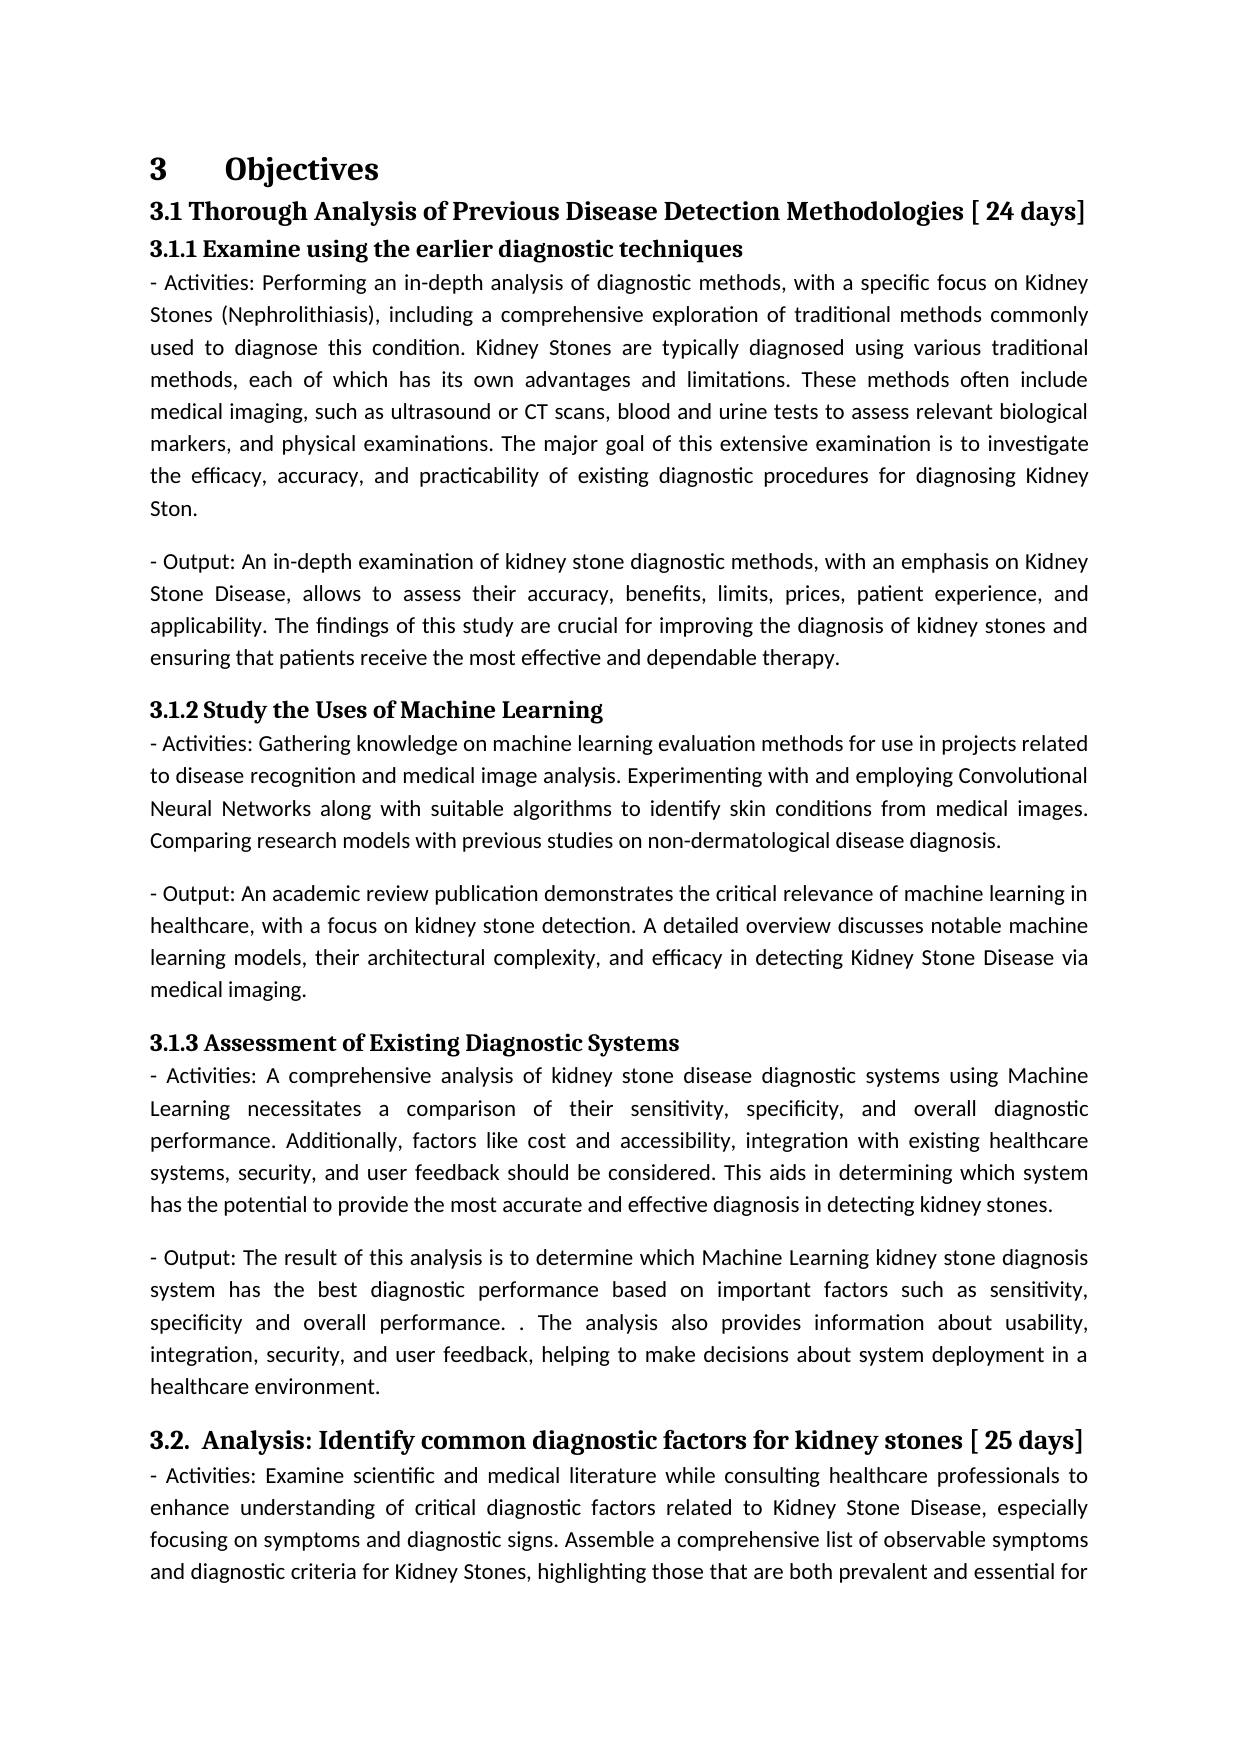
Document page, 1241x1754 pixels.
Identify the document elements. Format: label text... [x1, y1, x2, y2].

text - Activities: Gathering knowledge on machine learning evaluation methods for use in projects related to disease recognition and medical image analysis. Experimenting with and employing Convolutional Neural Networks along with suitable algorithms to identify skin conditions from medical images. Comparing research models with previous studies on non-dermatological disease diagnosis. [150, 729, 1090, 854]
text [150, 1461, 1090, 1585]
subtitle 3.1 Thorough Analysis of Previous Disease Detection Methodologies [ 24 days] [150, 196, 1090, 227]
subtitle 3.2. Analysis: Identify common diagnostic factors for kidney stones [ 25 days] [150, 1425, 1090, 1456]
subtitle 3.1.3 Assessment of Existing Diagnostic Systems [150, 1028, 1090, 1057]
text - Output: An in-depth examination of kidney stone diagnostic methods, with an emphasis on Kidney Stone Disease, allows to assess their accuracy, benefits, limits, prices, patient experience, and applicability. The findings of this study are crucial for improving the diagnosis of kidney stones and ensuring that patients receive the most effective and dependable therapy. [150, 547, 1090, 671]
text - Activities: Performing an in-depth analysis of diagnostic methods, with a specific focus on Kidney Stones (Nephrolithiasis), including a comprehensive exploration of traditional methods commonly used to diagnose this condition. Kidney Stones are typically diagnosed using various traditional methods, each of which has its own advantages and limitations. These methods often include medical imaging, such as ultrasound or CT scans, blood and urine tests to assess relevant biological markers, and physical examinations. The major goal of this extensive examination is to investigate the efficacy, accuracy, and practicability of existing diagnostic procedures for diagnosing Kidney Ston. [150, 268, 1090, 522]
subtitle 3.1.1 Examine using the earlier diagnostic techniques [150, 235, 1090, 264]
text - Output: The result of this analysis is to determine which Machine Learning kidney stone diagnosis system has the best diagnostic performance based on important factors such as sensitivity, specificity and overall performance. . The analysis also provides information about usability, integration, security, and user feedback, helping to make decisions about system deployment in a healthcare environment. [150, 1243, 1090, 1400]
text - Activities: A comprehensive analysis of kidney stone disease diagnostic systems using Machine Learning necessitates a comparison of their sensitivity, specificity, and overall diagnostic performance. Additionally, factors like cost and accessibility, integration with existing healthcare systems, security, and user feedback should be considered. This aids in determining which system has the potential to provide the most accurate and effective diagnosis in detecting kidney stones. [150, 1062, 1090, 1218]
subtitle 3.1.2 Study the Uses of Machine Learning [150, 696, 1090, 725]
text - Output: An academic review publication demonstrates the critical relevance of machine learning in healthcare, with a focus on kidney stone detection. A detailed overview discusses notable machine learning models, their architectural complexity, and efficacy in detecting Kidney Stone Disease via medical imaging. [150, 879, 1090, 1003]
subtitle 3 Objectives [150, 150, 1090, 188]
